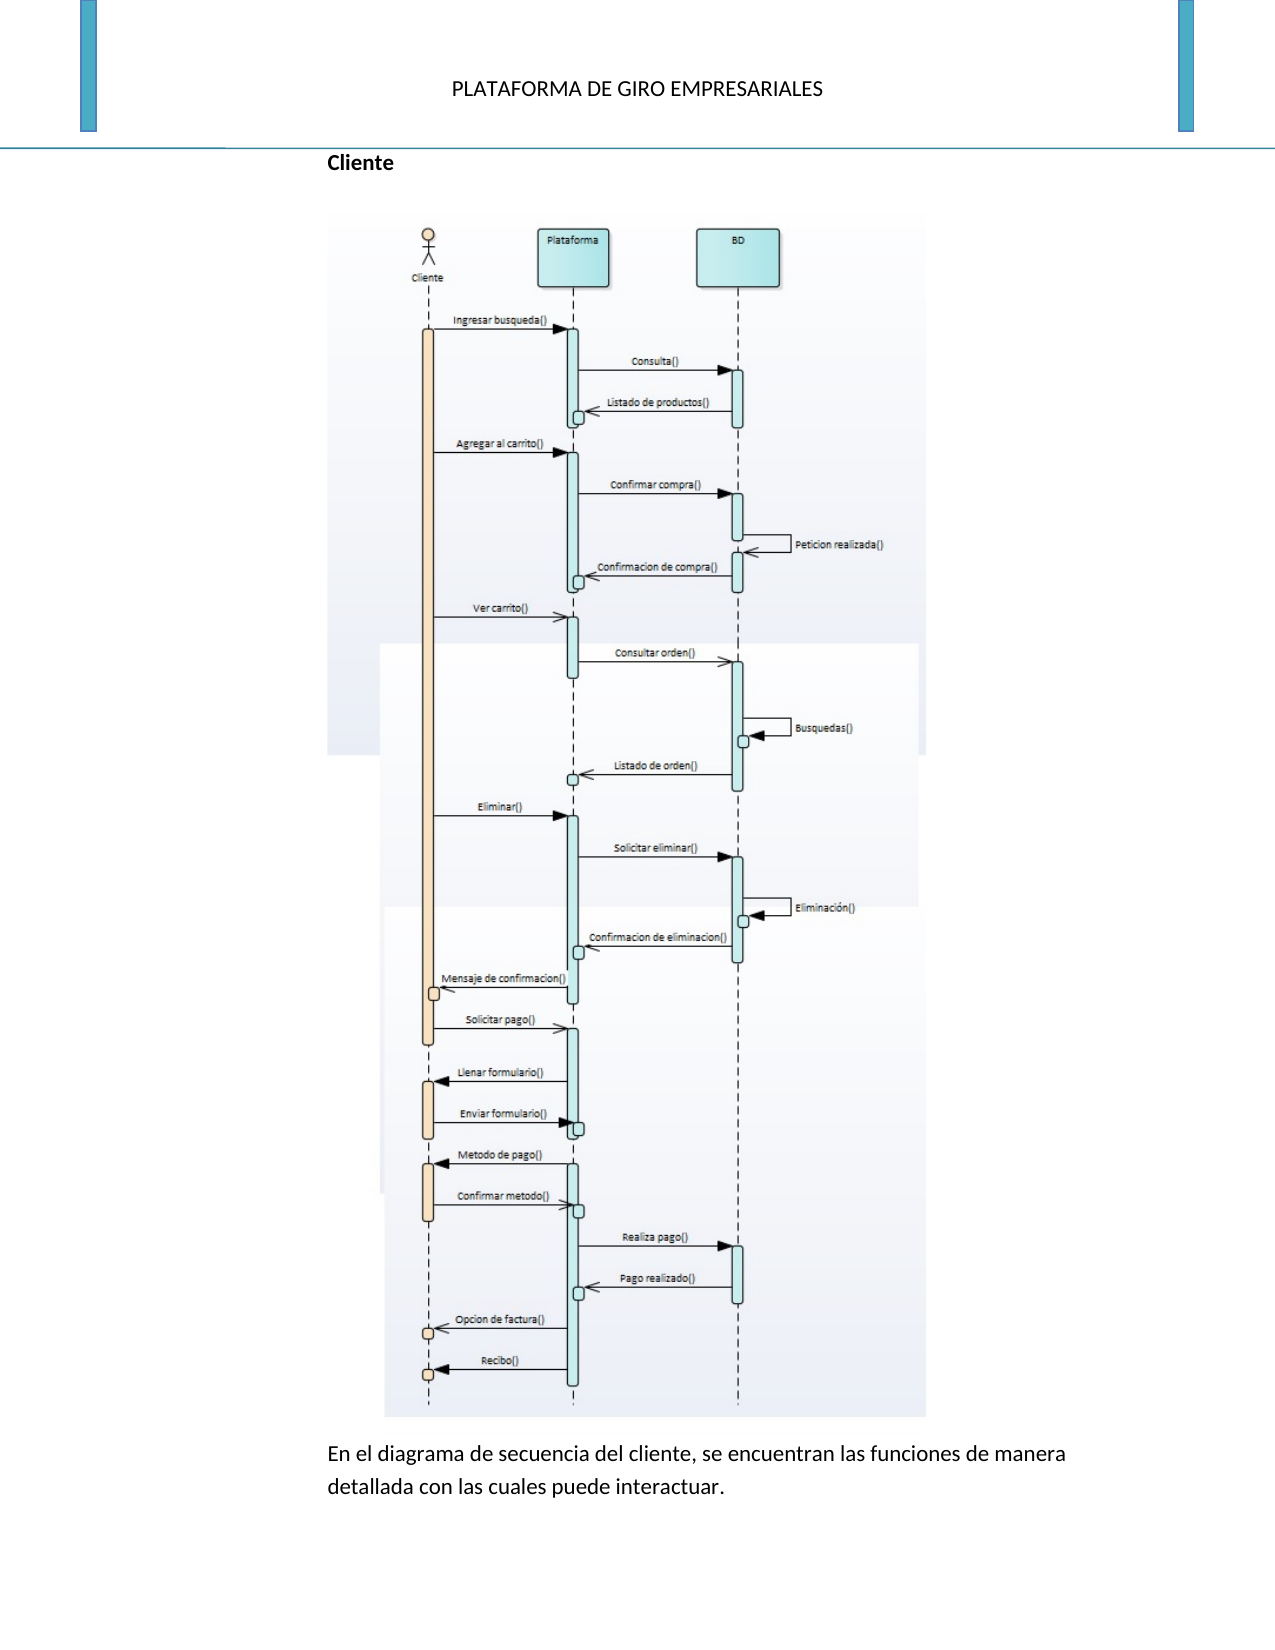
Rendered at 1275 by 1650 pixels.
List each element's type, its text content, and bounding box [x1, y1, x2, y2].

list Cliente [327, 148, 1098, 176]
picture [327, 212, 927, 1436]
list En el diagrama de secuencia del cliente, se encuentran las funciones de manera detallada con las cuales puede interactuar. [327, 1439, 1098, 1500]
